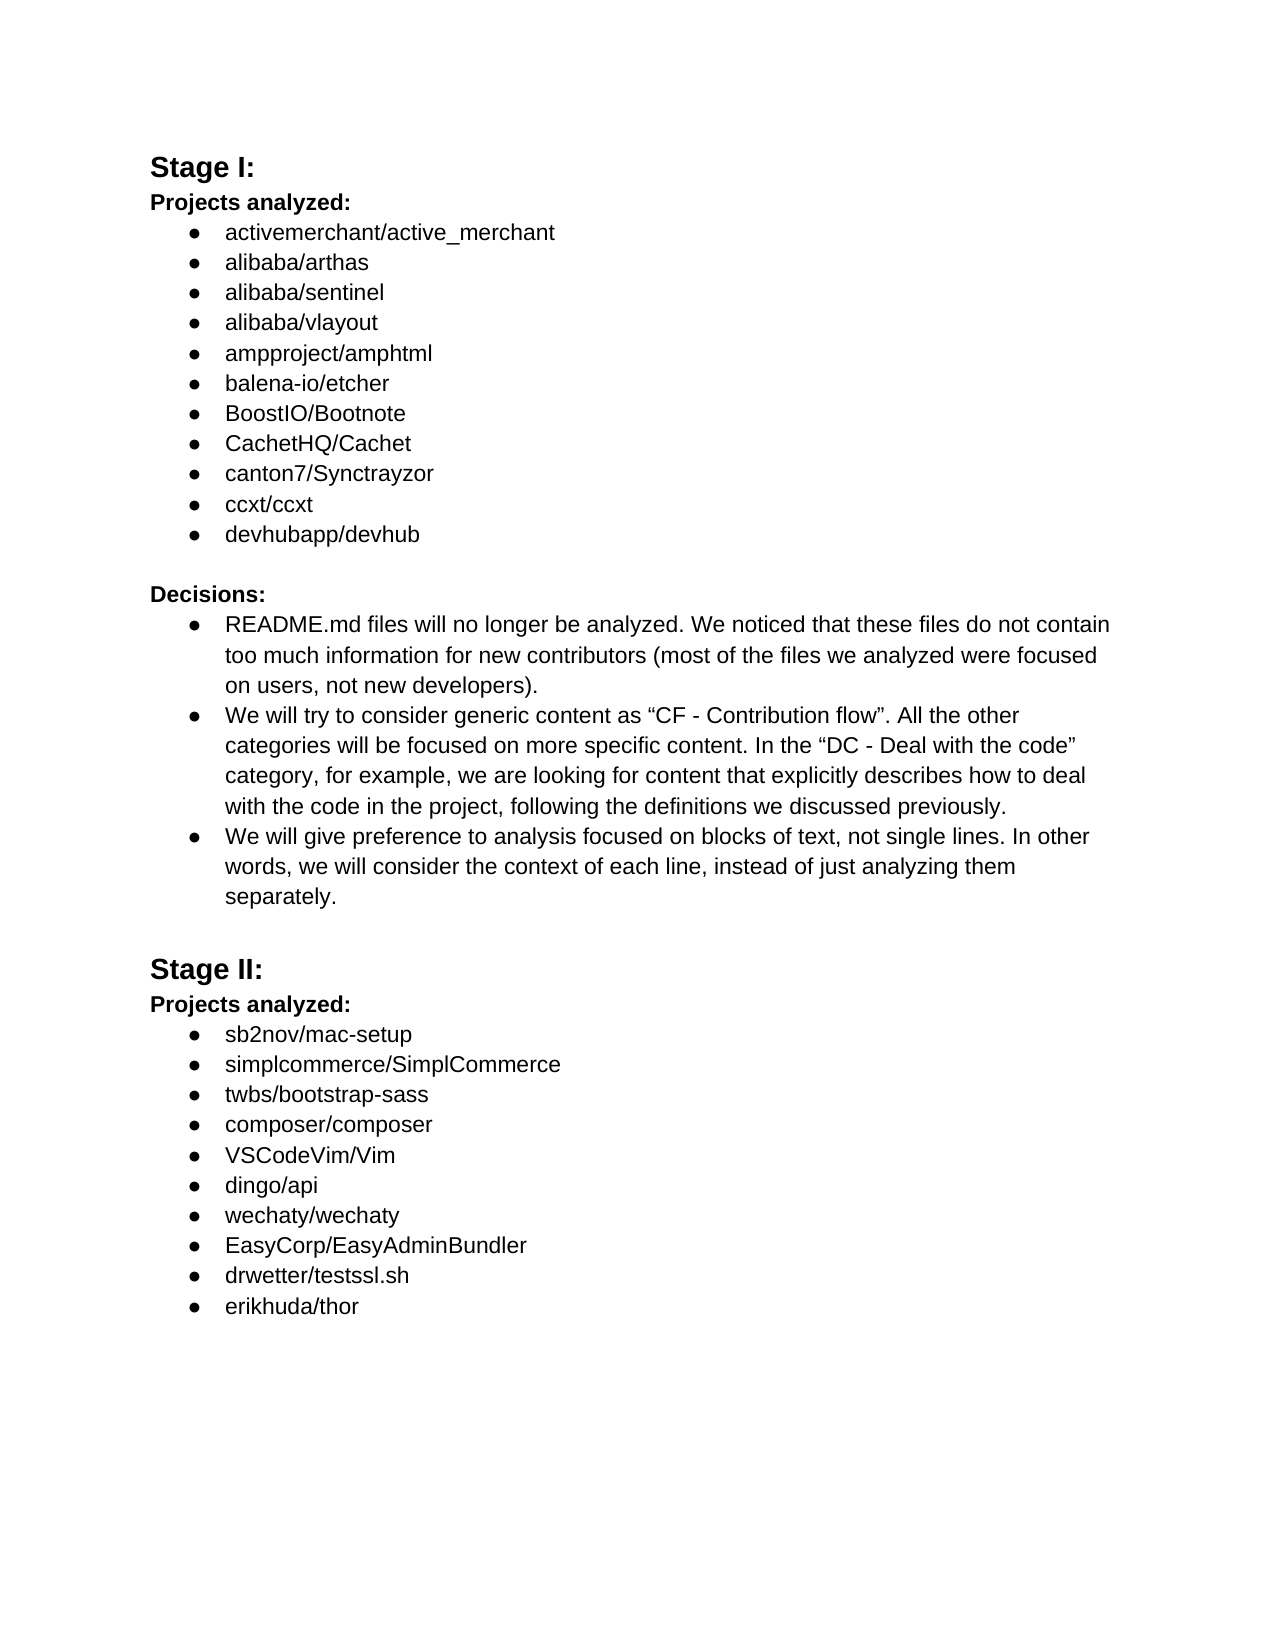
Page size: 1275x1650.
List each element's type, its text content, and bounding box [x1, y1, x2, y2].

list simplcommerce/SimplCommerce [187, 1051, 1125, 1077]
list sb2nov/mac-setup [187, 1021, 1125, 1047]
list canton7/Synctrayzor [187, 460, 1125, 487]
list BoostIO/Bootnote [187, 400, 1125, 426]
list drwetter/testssl.sh [187, 1262, 1125, 1289]
text Stage II: [150, 952, 1125, 986]
list We will give preference to analysis focused on blocks of text, not single lines. In other words, we will consider the context of each line, instead of just analyzing them separately. [187, 823, 1125, 910]
list wechaty/wechaty [187, 1202, 1125, 1228]
text Decisions: [150, 581, 1125, 608]
list ampproject/amphtml [187, 339, 1125, 366]
list CachetHQ/Cachet [187, 430, 1125, 457]
list erikhuda/thor [187, 1293, 1125, 1319]
list composer/composer [187, 1111, 1125, 1138]
list EasyCorp/EasyAdminBundler [187, 1232, 1125, 1259]
list devhubapp/devhub [187, 521, 1125, 547]
text Stage I: [150, 150, 1125, 183]
list We will try to consider generic content as “CF - Contribution flow”. All the other categories will be focused on more specific content. In the “DC - Deal with the code” category, for example, we are looking for content that explicitly describes how to deal with the code in the project, following the definitions we discussed previously. [187, 702, 1125, 819]
list VSCodeVim/Vim [187, 1142, 1125, 1168]
list alibaba/vlayout [187, 309, 1125, 336]
list dingo/api [187, 1172, 1125, 1198]
list README.md files will no longer be analyzed. We noticed that these files do not contain too much information for new contributors (most of the files we analyzed were focused on users, not new developers). [187, 611, 1125, 698]
list alibaba/arthas [187, 249, 1125, 275]
text Projects analyzed: [150, 991, 1125, 1017]
text Projects analyzed: [150, 188, 1125, 215]
list activemerchant/active_merchant [187, 219, 1125, 245]
list balena-io/etcher [187, 370, 1125, 396]
list alibaba/sentinel [187, 279, 1125, 306]
list twbs/bootstrap-sass [187, 1081, 1125, 1108]
list ccxt/ccxt [187, 491, 1125, 517]
